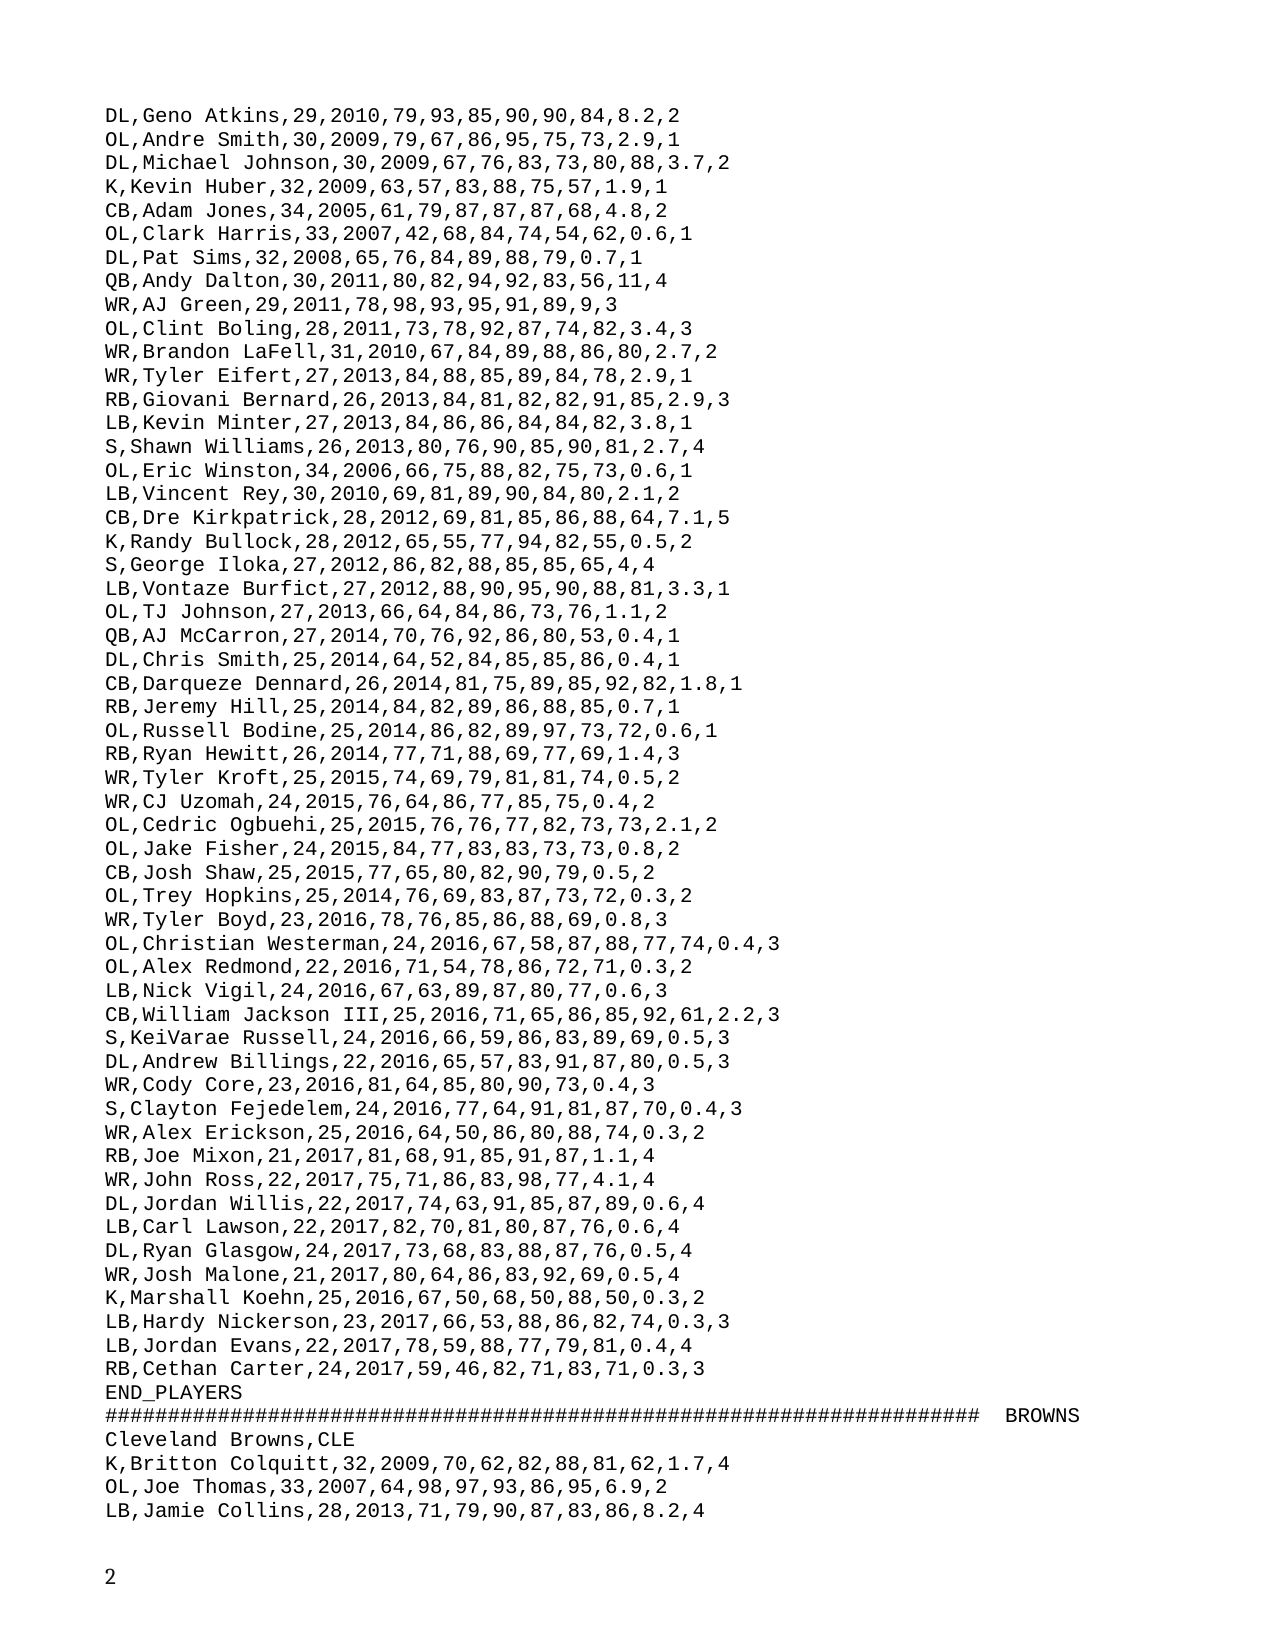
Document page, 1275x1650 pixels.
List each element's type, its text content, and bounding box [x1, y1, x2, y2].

text K,Randy Bullock,28,2012,65,55,77,94,82,55,0.5,2 [105, 531, 1170, 554]
text DL,Andrew Billings,22,2016,65,57,83,91,87,80,0.5,3 [105, 1051, 1170, 1074]
text DL,Geno Atkins,29,2010,79,93,85,90,90,84,8.2,2 [105, 105, 1170, 129]
text RB,Joe Mixon,21,2017,81,68,91,85,91,87,1.1,4 [105, 1145, 1170, 1169]
text S,George Iloka,27,2012,86,82,88,85,85,65,4,4 [105, 554, 1170, 578]
text CB,Adam Jones,34,2005,61,79,87,87,87,68,4.8,2 [105, 199, 1170, 223]
text K,Britton Colquitt,32,2009,70,62,82,88,81,62,1.7,4 [105, 1453, 1170, 1476]
text CB,Dre Kirkpatrick,28,2012,69,81,85,86,88,64,7.1,5 [105, 507, 1170, 531]
text OL,Andre Smith,30,2009,79,67,86,95,75,73,2.9,1 [105, 129, 1170, 152]
text OL,Christian Westerman,24,2016,67,58,87,88,77,74,0.4,3 [105, 933, 1170, 956]
text END_PLAYERS [105, 1382, 1170, 1406]
text WR,John Ross,22,2017,75,71,86,83,98,77,4.1,4 [105, 1169, 1170, 1193]
text CB,William Jackson III,25,2016,71,65,86,85,92,61,2.2,3 [105, 1003, 1170, 1027]
text QB,AJ McCarron,27,2014,70,76,92,86,80,53,0.4,1 [105, 625, 1170, 649]
text DL,Michael Johnson,30,2009,67,76,83,73,80,88,3.7,2 [105, 152, 1170, 176]
text OL,Joe Thomas,33,2007,64,98,97,93,86,95,6.9,2 [105, 1476, 1170, 1500]
text DL,Chris Smith,25,2014,64,52,84,85,85,86,0.4,1 [105, 649, 1170, 672]
text LB,Jamie Collins,28,2013,71,79,90,87,83,86,8.2,4 [105, 1500, 1170, 1524]
text WR,Josh Malone,21,2017,80,64,86,83,92,69,0.5,4 [105, 1264, 1170, 1287]
text WR,AJ Green,29,2011,78,98,93,95,91,89,9,3 [105, 294, 1170, 318]
text OL,Cedric Ogbuehi,25,2015,76,76,77,82,73,73,2.1,2 [105, 814, 1170, 838]
text K,Kevin Huber,32,2009,63,57,83,88,75,57,1.9,1 [105, 176, 1170, 199]
text S,Clayton Fejedelem,24,2016,77,64,91,81,87,70,0.4,3 [105, 1098, 1170, 1122]
text QB,Andy Dalton,30,2011,80,82,94,92,83,56,11,4 [105, 271, 1170, 294]
text RB,Ryan Hewitt,26,2014,77,71,88,69,77,69,1.4,3 [105, 743, 1170, 767]
text LB,Vincent Rey,30,2010,69,81,89,90,84,80,2.1,2 [105, 483, 1170, 507]
text DL,Ryan Glasgow,24,2017,73,68,83,88,87,76,0.5,4 [105, 1240, 1170, 1264]
text S,Shawn Williams,26,2013,80,76,90,85,90,81,2.7,4 [105, 436, 1170, 460]
text OL,Clint Boling,28,2011,73,78,92,87,74,82,3.4,3 [105, 318, 1170, 341]
text LB,Carl Lawson,22,2017,82,70,81,80,87,76,0.6,4 [105, 1216, 1170, 1240]
text LB,Kevin Minter,27,2013,84,86,86,84,84,82,3.8,1 [105, 412, 1170, 436]
text CB,Josh Shaw,25,2015,77,65,80,82,90,79,0.5,2 [105, 862, 1170, 885]
text S,KeiVarae Russell,24,2016,66,59,86,83,89,69,0.5,3 [105, 1027, 1170, 1051]
text WR,CJ Uzomah,24,2015,76,64,86,77,85,75,0.4,2 [105, 791, 1170, 814]
text OL,Eric Winston,34,2006,66,75,88,82,75,73,0.6,1 [105, 460, 1170, 483]
text OL,Clark Harris,33,2007,42,68,84,74,54,62,0.6,1 [105, 223, 1170, 247]
text RB,Cethan Carter,24,2017,59,46,82,71,83,71,0.3,3 [105, 1358, 1170, 1382]
text OL,Jake Fisher,24,2015,84,77,83,83,73,73,0.8,2 [105, 838, 1170, 862]
text OL,TJ Johnson,27,2013,66,64,84,86,73,76,1.1,2 [105, 602, 1170, 625]
text DL,Jordan Willis,22,2017,74,63,91,85,87,89,0.6,4 [105, 1193, 1170, 1216]
text DL,Pat Sims,32,2008,65,76,84,89,88,79,0.7,1 [105, 247, 1170, 271]
text LB,Vontaze Burfict,27,2012,88,90,95,90,88,81,3.3,1 [105, 578, 1170, 602]
text LB,Jordan Evans,22,2017,78,59,88,77,79,81,0.4,4 [105, 1334, 1170, 1358]
text LB,Hardy Nickerson,23,2017,66,53,88,86,82,74,0.3,3 [105, 1311, 1170, 1334]
text WR,Tyler Kroft,25,2015,74,69,79,81,81,74,0.5,2 [105, 767, 1170, 791]
text WR,Cody Core,23,2016,81,64,85,80,90,73,0.4,3 [105, 1074, 1170, 1098]
text OL,Alex Redmond,22,2016,71,54,78,86,72,71,0.3,2 [105, 956, 1170, 980]
text WR,Brandon LaFell,31,2010,67,84,89,88,86,80,2.7,2 [105, 341, 1170, 365]
text WR,Tyler Eifert,27,2013,84,88,85,89,84,78,2.9,1 [105, 365, 1170, 389]
text RB,Jeremy Hill,25,2014,84,82,89,86,88,85,0.7,1 [105, 696, 1170, 720]
text LB,Nick Vigil,24,2016,67,63,89,87,80,77,0.6,3 [105, 980, 1170, 1003]
text WR,Tyler Boyd,23,2016,78,76,85,86,88,69,0.8,3 [105, 909, 1170, 933]
text OL,Trey Hopkins,25,2014,76,69,83,87,73,72,0.3,2 [105, 885, 1170, 909]
text ###################################################################### BROWNS [105, 1406, 1170, 1429]
text RB,Giovani Bernard,26,2013,84,81,82,82,91,85,2.9,3 [105, 389, 1170, 412]
text K,Marshall Koehn,25,2016,67,50,68,50,88,50,0.3,2 [105, 1287, 1170, 1311]
text Cleveland Browns,CLE [105, 1429, 1170, 1453]
text OL,Russell Bodine,25,2014,86,82,89,97,73,72,0.6,1 [105, 720, 1170, 743]
text WR,Alex Erickson,25,2016,64,50,86,80,88,74,0.3,2 [105, 1122, 1170, 1145]
text CB,Darqueze Dennard,26,2014,81,75,89,85,92,82,1.8,1 [105, 672, 1170, 696]
